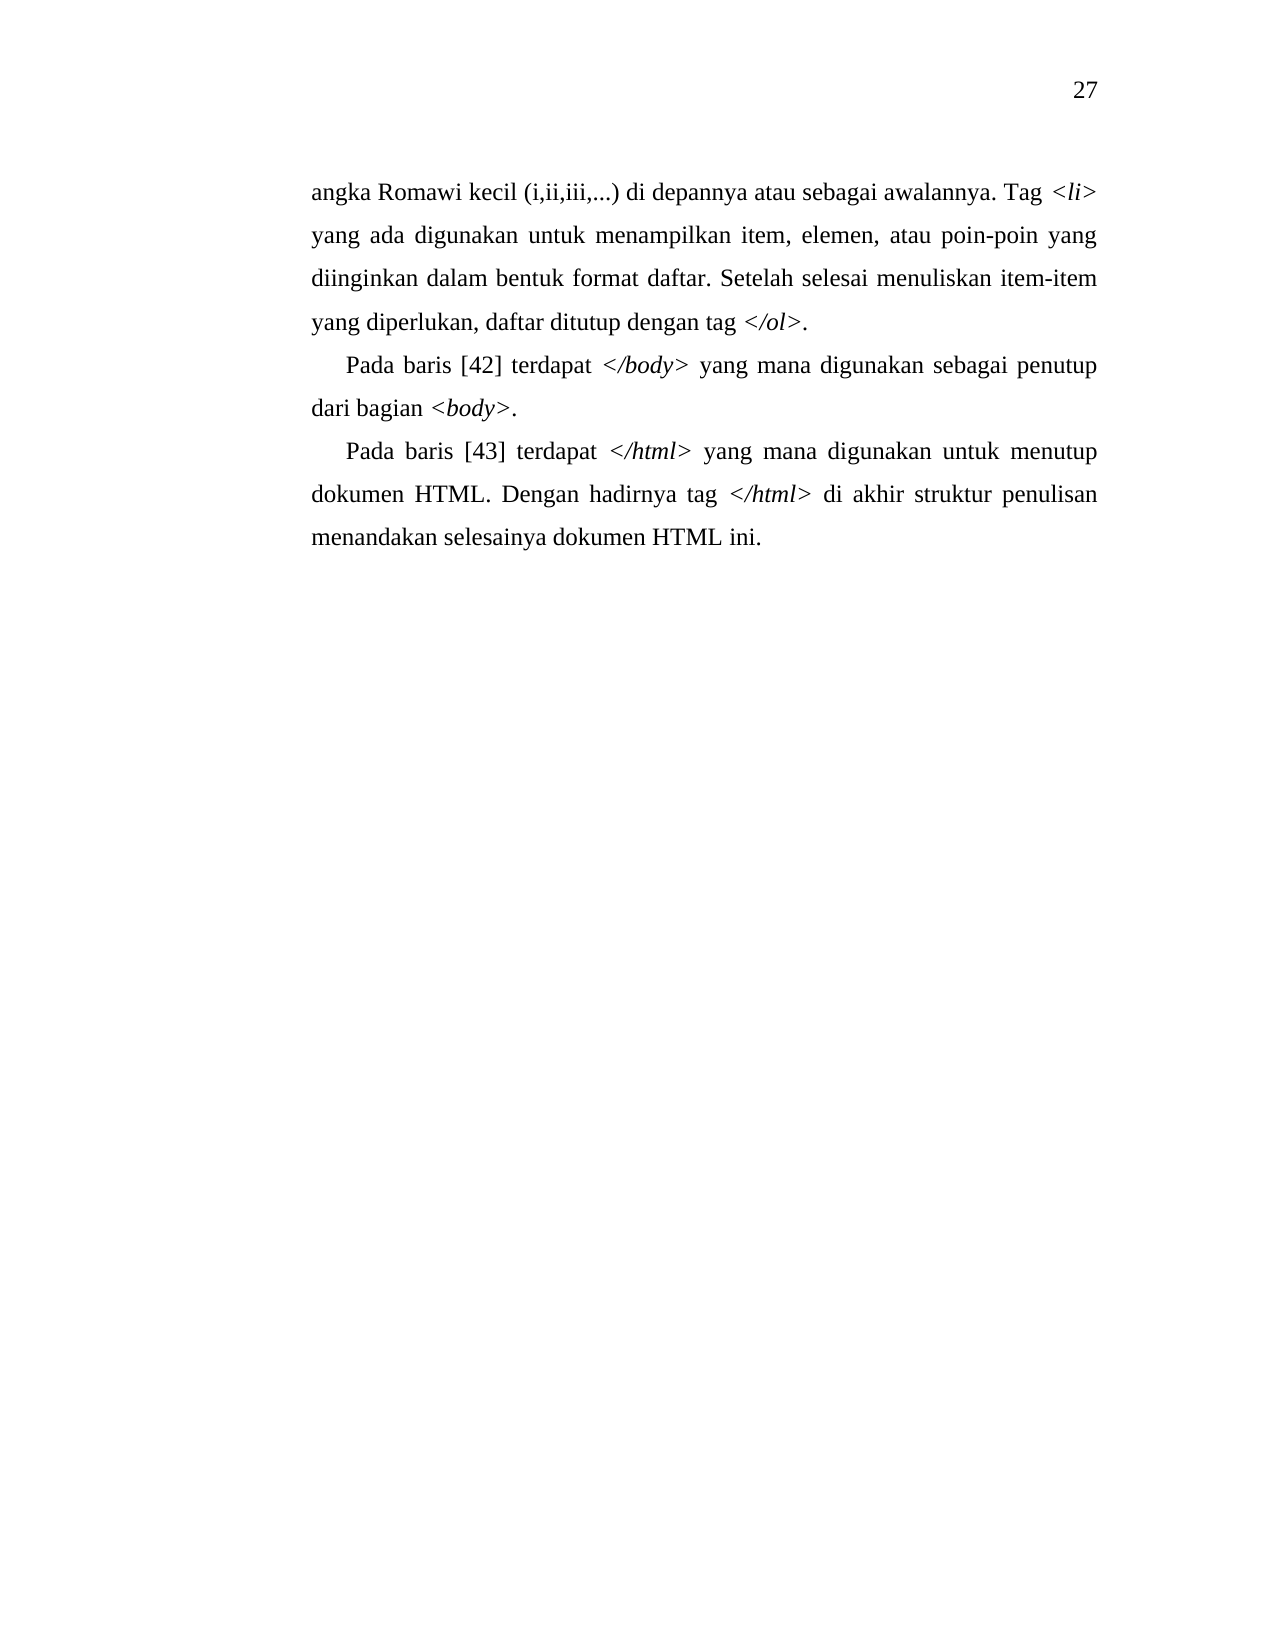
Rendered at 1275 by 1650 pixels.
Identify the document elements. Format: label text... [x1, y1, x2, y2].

text Pada baris [43] terdapat </html> yang mana digunakan untuk menutup dokumen HTML. Dengan hadirnya tag </html> di akhir struktur penulisan menandakan selesainya dokumen HTML ini. [311, 436, 1098, 551]
text Pada baris [42] terdapat </body> yang mana digunakan sebagai penutup dari bagian <body>. [311, 350, 1098, 422]
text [311, 177, 1098, 335]
